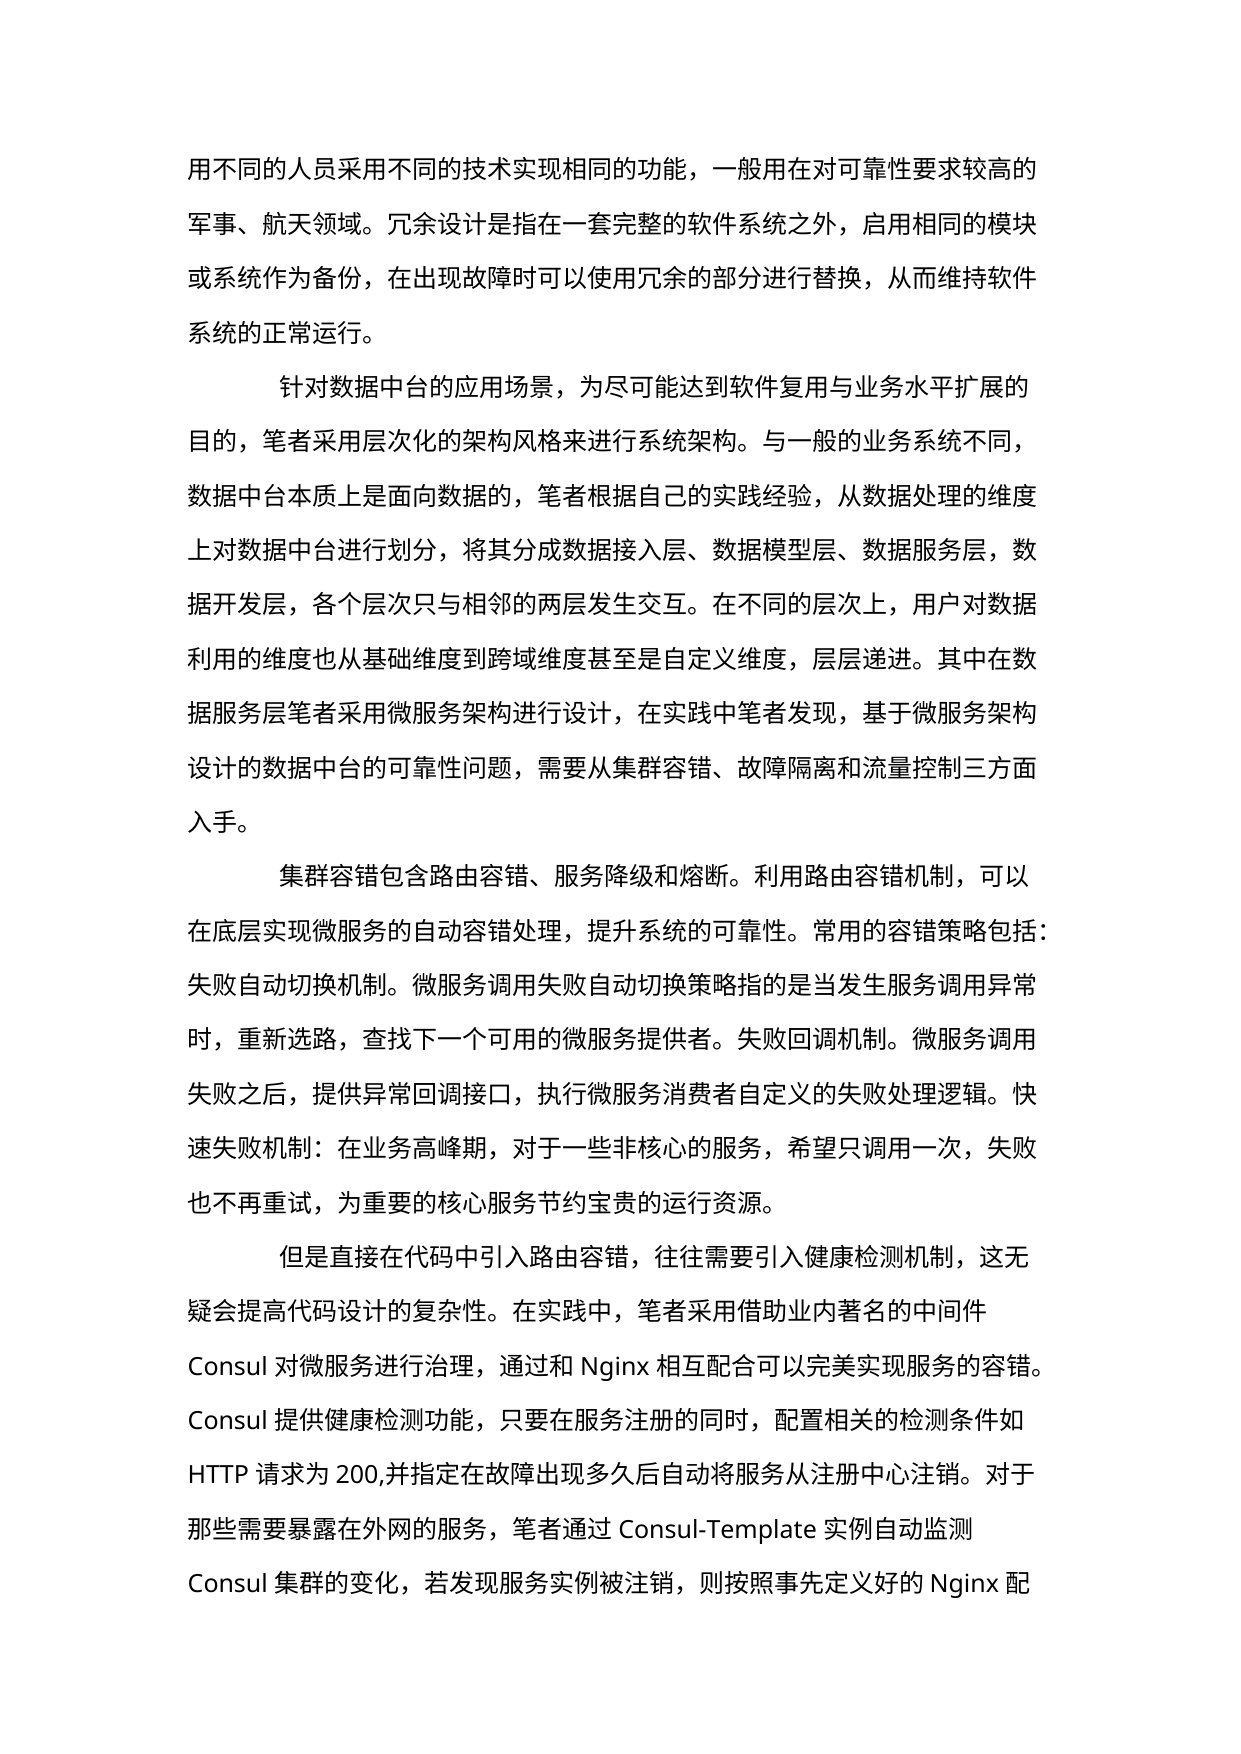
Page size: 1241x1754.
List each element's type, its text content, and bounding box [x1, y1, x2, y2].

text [187, 1237, 1053, 1600]
text 集群容错包含路由容错、服务降级和熔断。利用路由容错机制，可以在底层实现微服务的自动容错处理，提升系统的可靠性。常用的容错策略包括：失败自动切换机制。微服务调用失败自动切换策略指的是当发生服务调用异常时，重新选路，查找下一个可用的微服务提供者。失败回调机制。微服务调用失败之后，提供异常回调接口，执行微服务消费者自定义的失败处理逻辑。快速失败机制：在业务高峰期，对于一些非核心的服务，希望只调用一次，失败也不再重试，为重要的核心服务节约宝贵的运行资源。 [187, 857, 1053, 1219]
text 针对数据中台的应用场景，为尽可能达到软件复用与业务水平扩展的目的，笔者采用层次化的架构风格来进行系统架构。与一般的业务系统不同，数据中台本质上是面向数据的，笔者根据自己的实践经验，从数据处理的维度上对数据中台进行划分，将其分成数据接入层、数据模型层、数据服务层，数据开发层，各个层次只与相邻的两层发生交互。在不同的层次上，用户对数据利用的维度也从基础维度到跨域维度甚至是自定义维度，层层递进。其中在数据服务层笔者采用微服务架构进行设计，在实践中笔者发现，基于微服务架构设计的数据中台的可靠性问题，需要从集群容错、故障隔离和流量控制三方面入手。 [187, 367, 1053, 839]
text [187, 150, 1053, 349]
